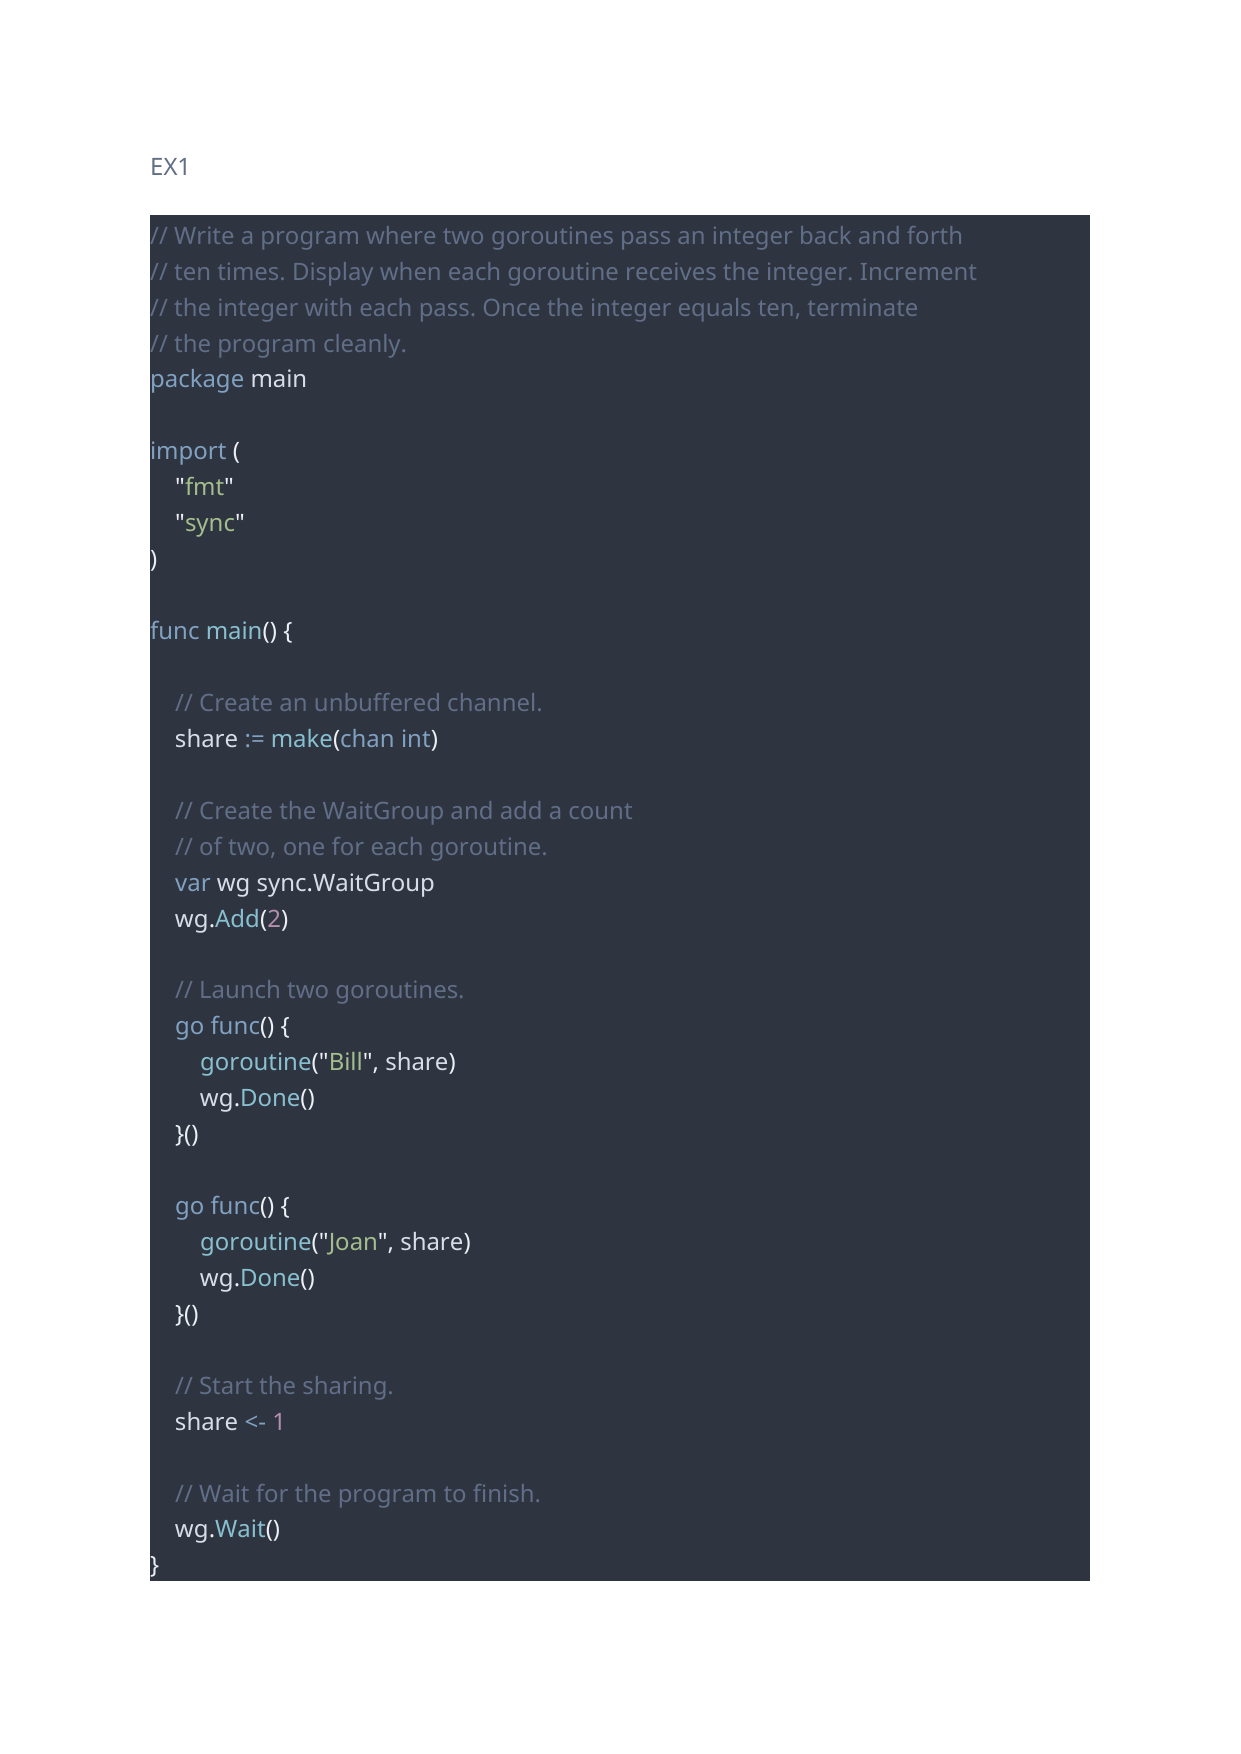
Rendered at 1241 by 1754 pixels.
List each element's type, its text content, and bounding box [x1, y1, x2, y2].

text // Launch two goroutines. [150, 970, 1090, 1006]
text wg.Done() [150, 1078, 1090, 1114]
text // Create the WaitGroup and add a count [150, 790, 1090, 826]
text ) [150, 539, 1090, 574]
text wg.Done() [150, 1257, 1090, 1293]
text // of two, one for each goroutine. [150, 826, 1090, 862]
text // the integer with each pass. Once the integer equals ten, terminate [150, 287, 1090, 323]
text // Wait for the program to finish. [150, 1473, 1090, 1509]
text "sync" [150, 503, 1090, 539]
text func main() { [150, 611, 1090, 646]
text // the program cleanly. [150, 323, 1090, 359]
text goroutine("Bill", share) [150, 1042, 1090, 1078]
text "fmt" [150, 467, 1090, 503]
text wg.Wait() [150, 1509, 1090, 1545]
text goroutine("Joan", share) [150, 1221, 1090, 1257]
text EX1 [150, 150, 1090, 183]
text package main [150, 359, 1090, 395]
text }() [150, 1114, 1090, 1149]
text var wg sync.WaitGroup [150, 862, 1090, 898]
text } [150, 1545, 1090, 1581]
text share := make(chan int) [150, 718, 1090, 754]
text // ten times. Display when each goroutine receives the integer. Increment [150, 251, 1090, 287]
text // Create an unbuffered channel. [150, 682, 1090, 718]
text // Start the sharing. [150, 1365, 1090, 1401]
text go func() { [150, 1006, 1090, 1042]
text share <- 1 [150, 1401, 1090, 1437]
text }() [150, 1293, 1090, 1329]
text // Write a program where two goroutines pass an integer back and forth [150, 215, 1090, 251]
text go func() { [150, 1186, 1090, 1221]
text wg.Add(2) [150, 898, 1090, 934]
text import ( [150, 431, 1090, 467]
